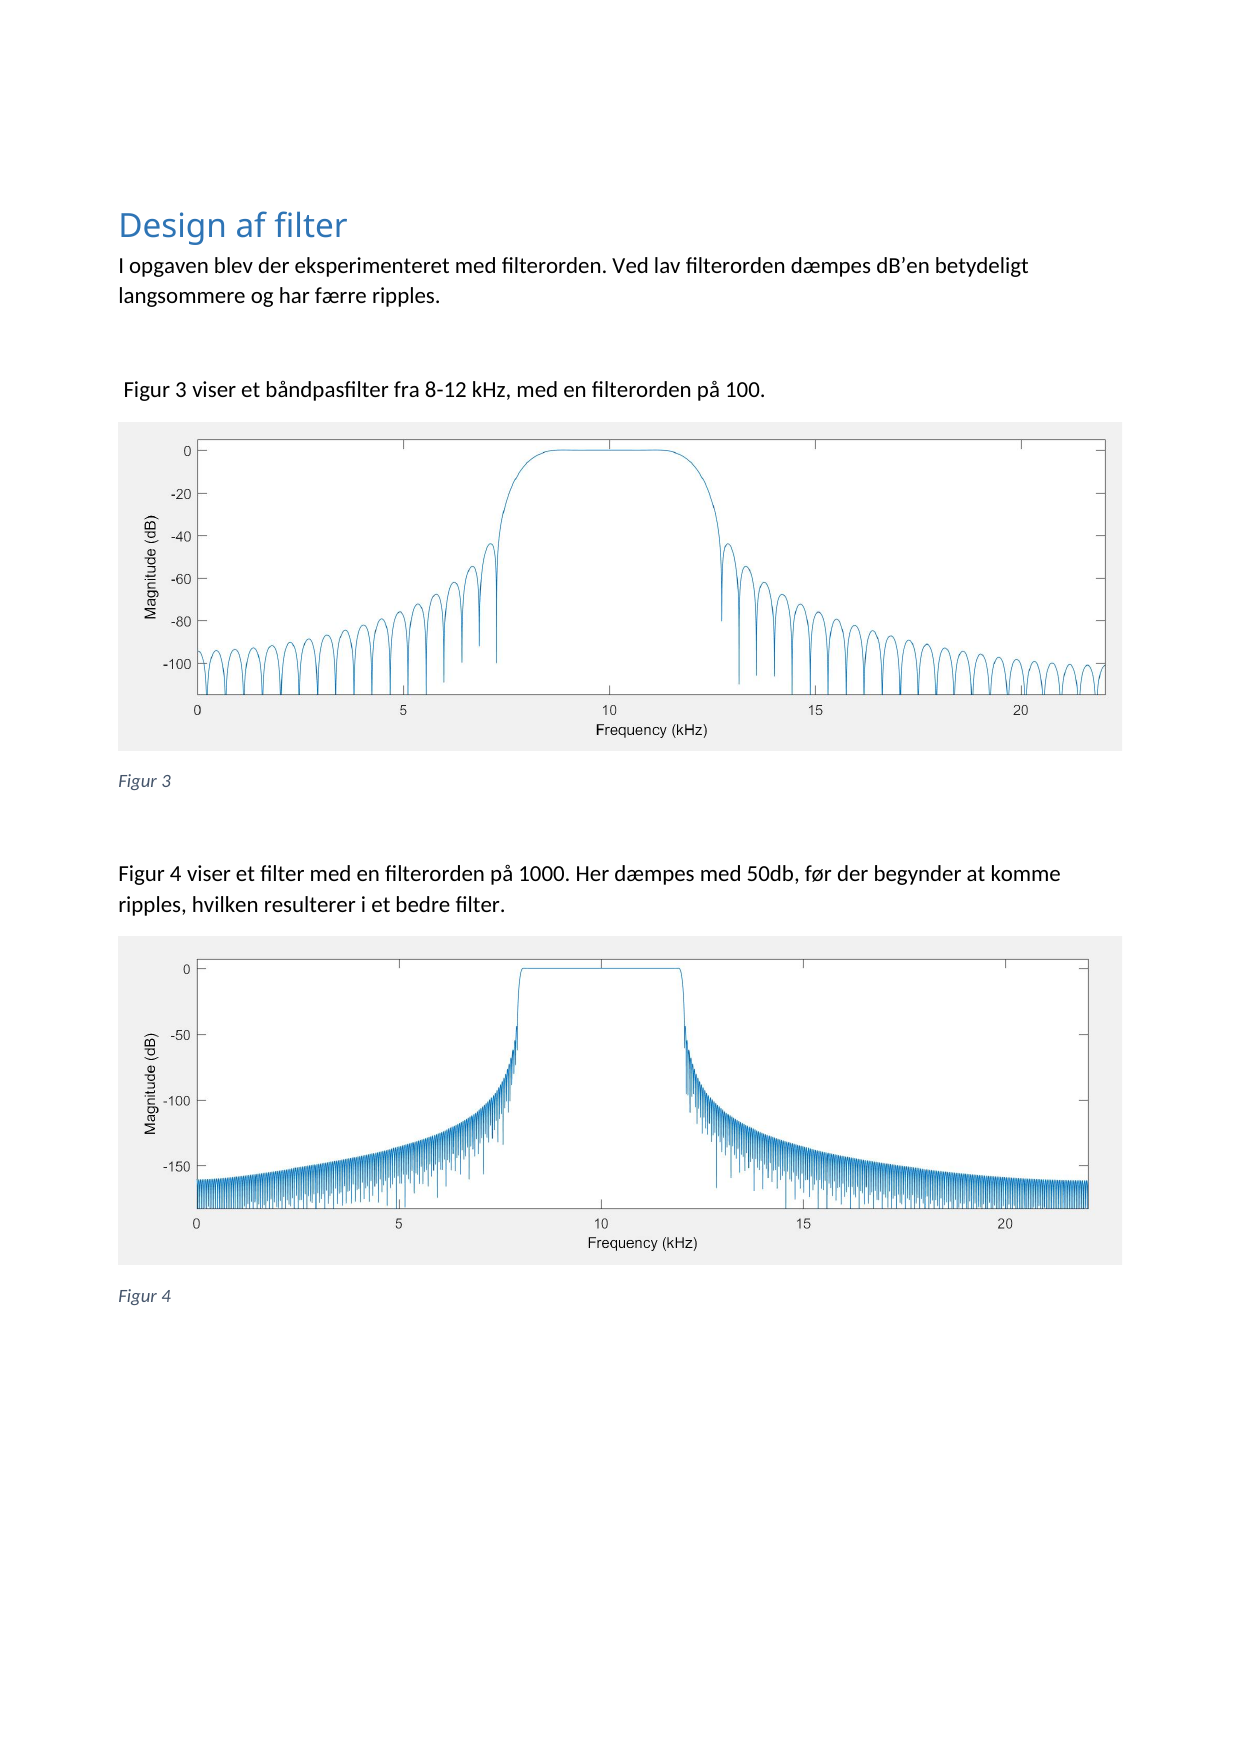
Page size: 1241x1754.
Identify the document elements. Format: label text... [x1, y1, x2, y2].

subtitle Design af filter [118, 202, 1122, 248]
text I opgaven blev der eksperimenteret med filterorden. Ved lav filterorden dæmpes dB’en betydeligt langsommere og har færre ripples. [118, 251, 1122, 309]
picture [118, 936, 1123, 1265]
picture [118, 422, 1123, 751]
